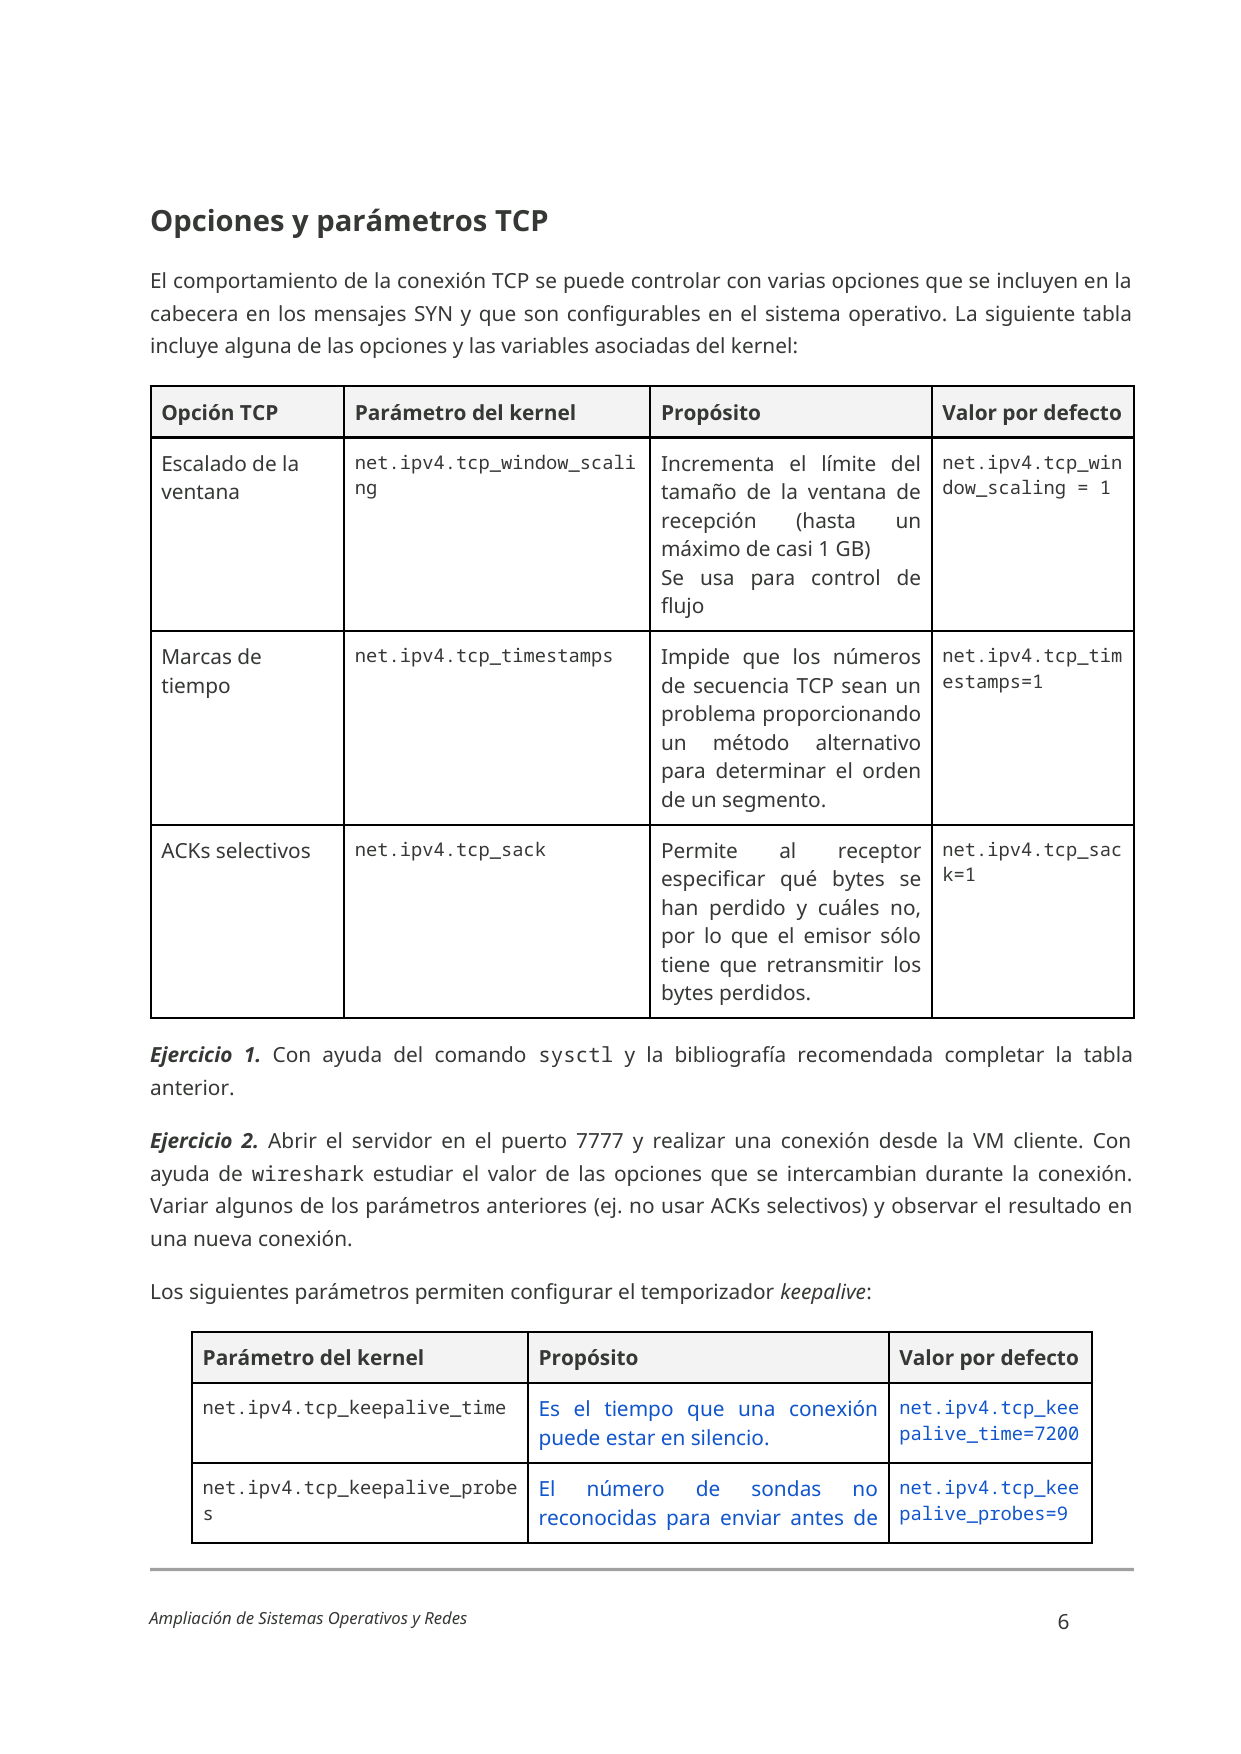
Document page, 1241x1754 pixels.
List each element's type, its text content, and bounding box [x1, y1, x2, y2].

table_cell net.ipv4.tcp_window_scaling [345, 439, 649, 630]
text El comportamiento de la conexión TCP se puede controlar con varias opciones que se incluyen en la cabecera en los mensajes SYN y que son configurables en el sistema operativo. La siguiente tabla incluye alguna de las opciones y las variables asociadas del kernel: [150, 266, 1134, 360]
table_cell ACKs selectivos [152, 826, 343, 1017]
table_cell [890, 1464, 1091, 1542]
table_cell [193, 1464, 527, 1542]
subtitle Opciones y parámetros TCP [150, 200, 1134, 240]
table_cell net.ipv4.tcp_sack=1 [933, 826, 1133, 1017]
table_cell Impide que los números de secuencia TCP sean un problema proporcionando un método alternativo para determinar el orden de un segmento. [651, 632, 931, 823]
table_header Opción TCP [152, 387, 343, 436]
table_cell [529, 1464, 888, 1542]
table_cell net.ipv4.tcp_sack [345, 826, 649, 1017]
table_cell net.ipv4.tcp_window_scaling = 1 [933, 439, 1133, 630]
table_cell net.ipv4.tcp_timestamps [345, 632, 649, 823]
table_cell Marcas de tiempo [152, 632, 343, 823]
table_cell net.ipv4.tcp_keepalive_time [193, 1384, 527, 1462]
table_header Propósito [651, 387, 931, 436]
table_header Propósito [529, 1333, 888, 1382]
table_cell net.ipv4.tcp_timestamps=1 [933, 632, 1133, 823]
table_cell Es el tiempo que una conexión puede estar en silencio. [529, 1384, 888, 1462]
table_cell net.ipv4.tcp_keepalive_time=7200 [890, 1384, 1091, 1462]
text Ejercicio 1. Con ayuda del comando sysctl y la bibliografía recomendada completar la tabla anterior. [150, 1040, 1134, 1101]
table_header Parámetro del kernel [345, 387, 649, 436]
table_cell Permite al receptor especificar qué bytes se han perdido y cuáles no, por lo que el emisor sólo tiene que retransmitir los bytes perdidos. [651, 826, 931, 1017]
table_header Valor por defecto [890, 1333, 1091, 1382]
table_cell Incrementa el límite del tamaño de la ventana de recepción (hasta un máximo de casi 1 GB) Se usa para control de flujo [651, 439, 931, 630]
table_header Parámetro del kernel [193, 1333, 527, 1382]
table_cell Escalado de la ventana [152, 439, 343, 630]
table_header Valor por defecto [933, 387, 1133, 436]
text Ejercicio 2. Abrir el servidor en el puerto 7777 y realizar una conexión desde la VM cliente. Con ayuda de wireshark estudiar el valor de las opciones que se intercambian durante la conexión. Variar algunos de los parámetros anteriores (ej. no usar ACKs selectivos) y observar el resultado en una nueva conexión. [150, 1126, 1134, 1252]
text Los siguientes parámetros permiten configurar el temporizador keepalive: [150, 1277, 1134, 1306]
